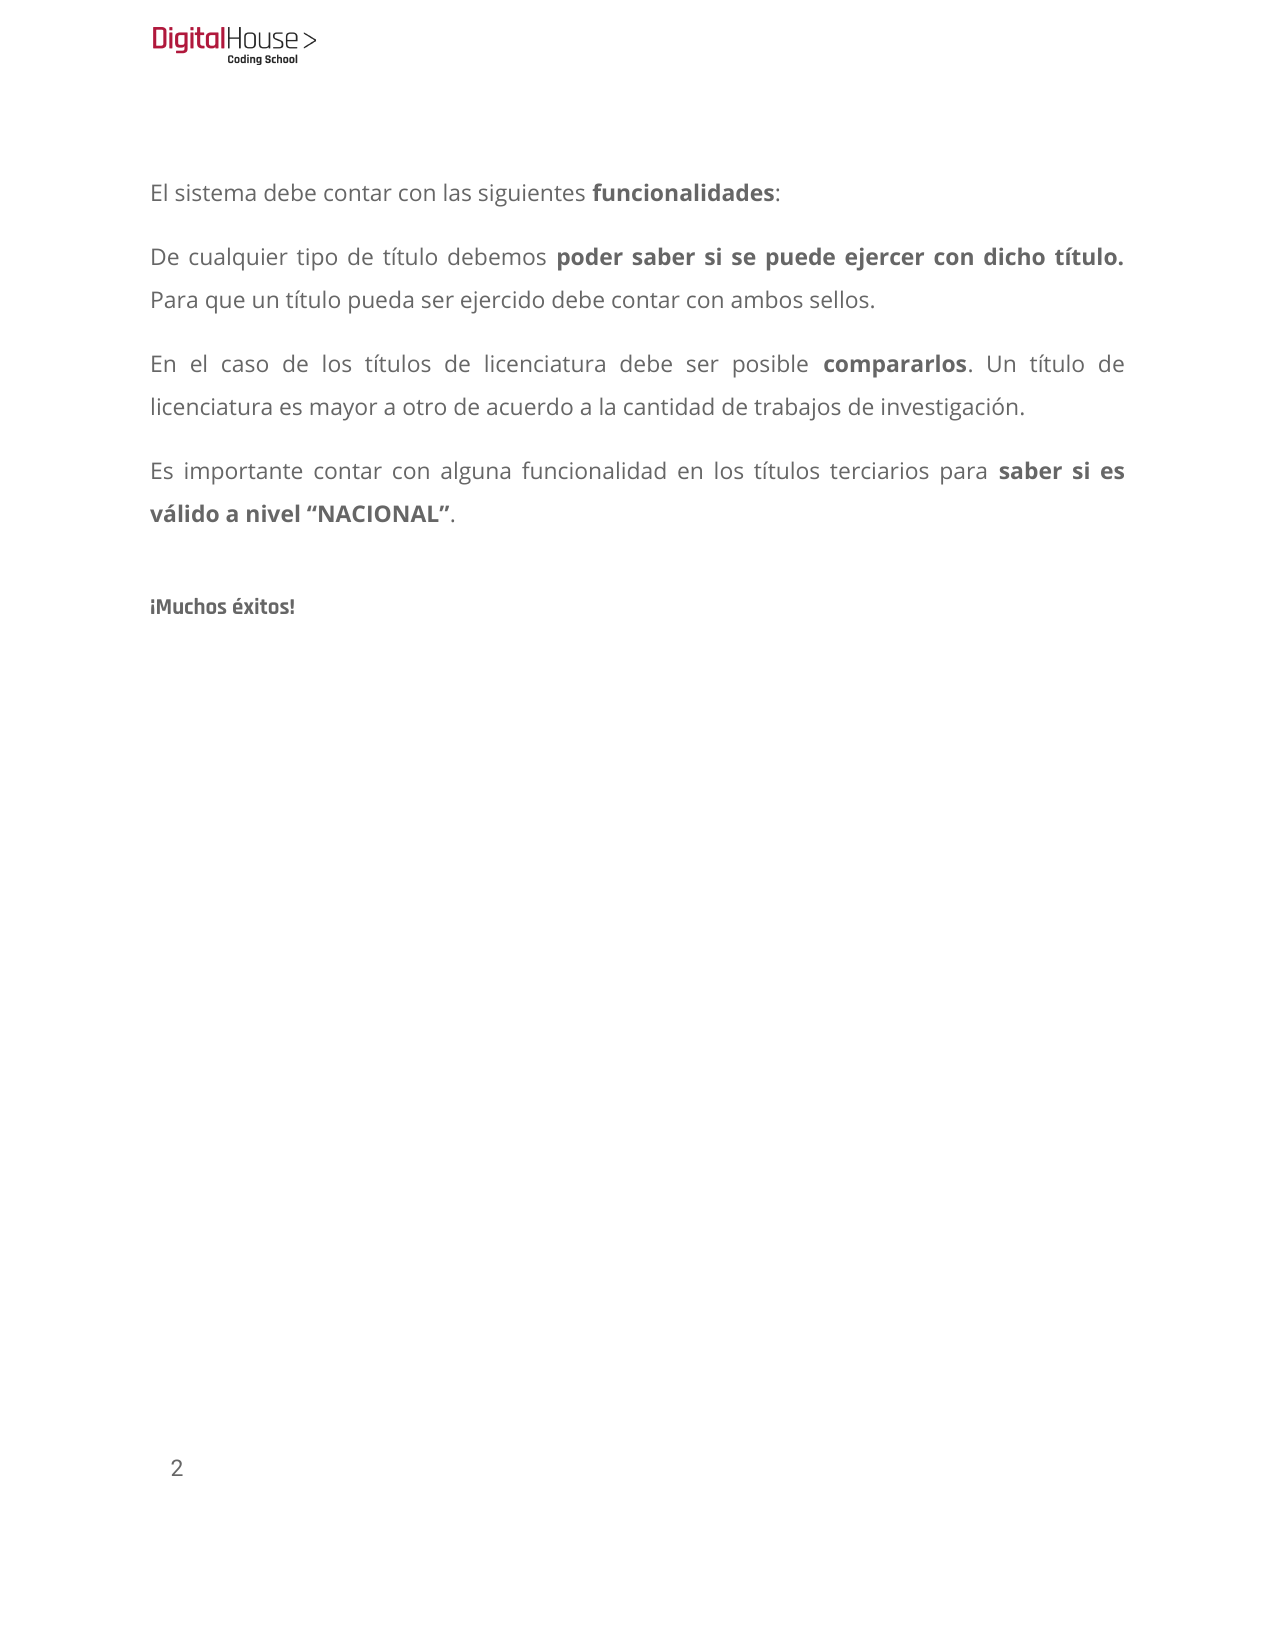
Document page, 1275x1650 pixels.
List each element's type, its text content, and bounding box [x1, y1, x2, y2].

text En el caso de los títulos de licenciatura debe ser posible compararlos. Un título de licenciatura es mayor a otro de acuerdo a la cantidad de trabajos de investigación. [150, 347, 1125, 422]
text Es importante contar con alguna funcionalidad en los títulos terciarios para saber si es válido a nivel “NACIONAL”. [150, 454, 1125, 529]
text De cualquier tipo de título debemos poder saber si se puede ejercer con dicho título. Para que un título pueda ser ejercido debe contar con ambos sellos. [150, 240, 1125, 315]
picture [148, 0, 358, 87]
text ¡Muchos éxitos! [150, 593, 1125, 622]
text El sistema debe contar con las siguientes funcionalidades: [150, 176, 1125, 208]
